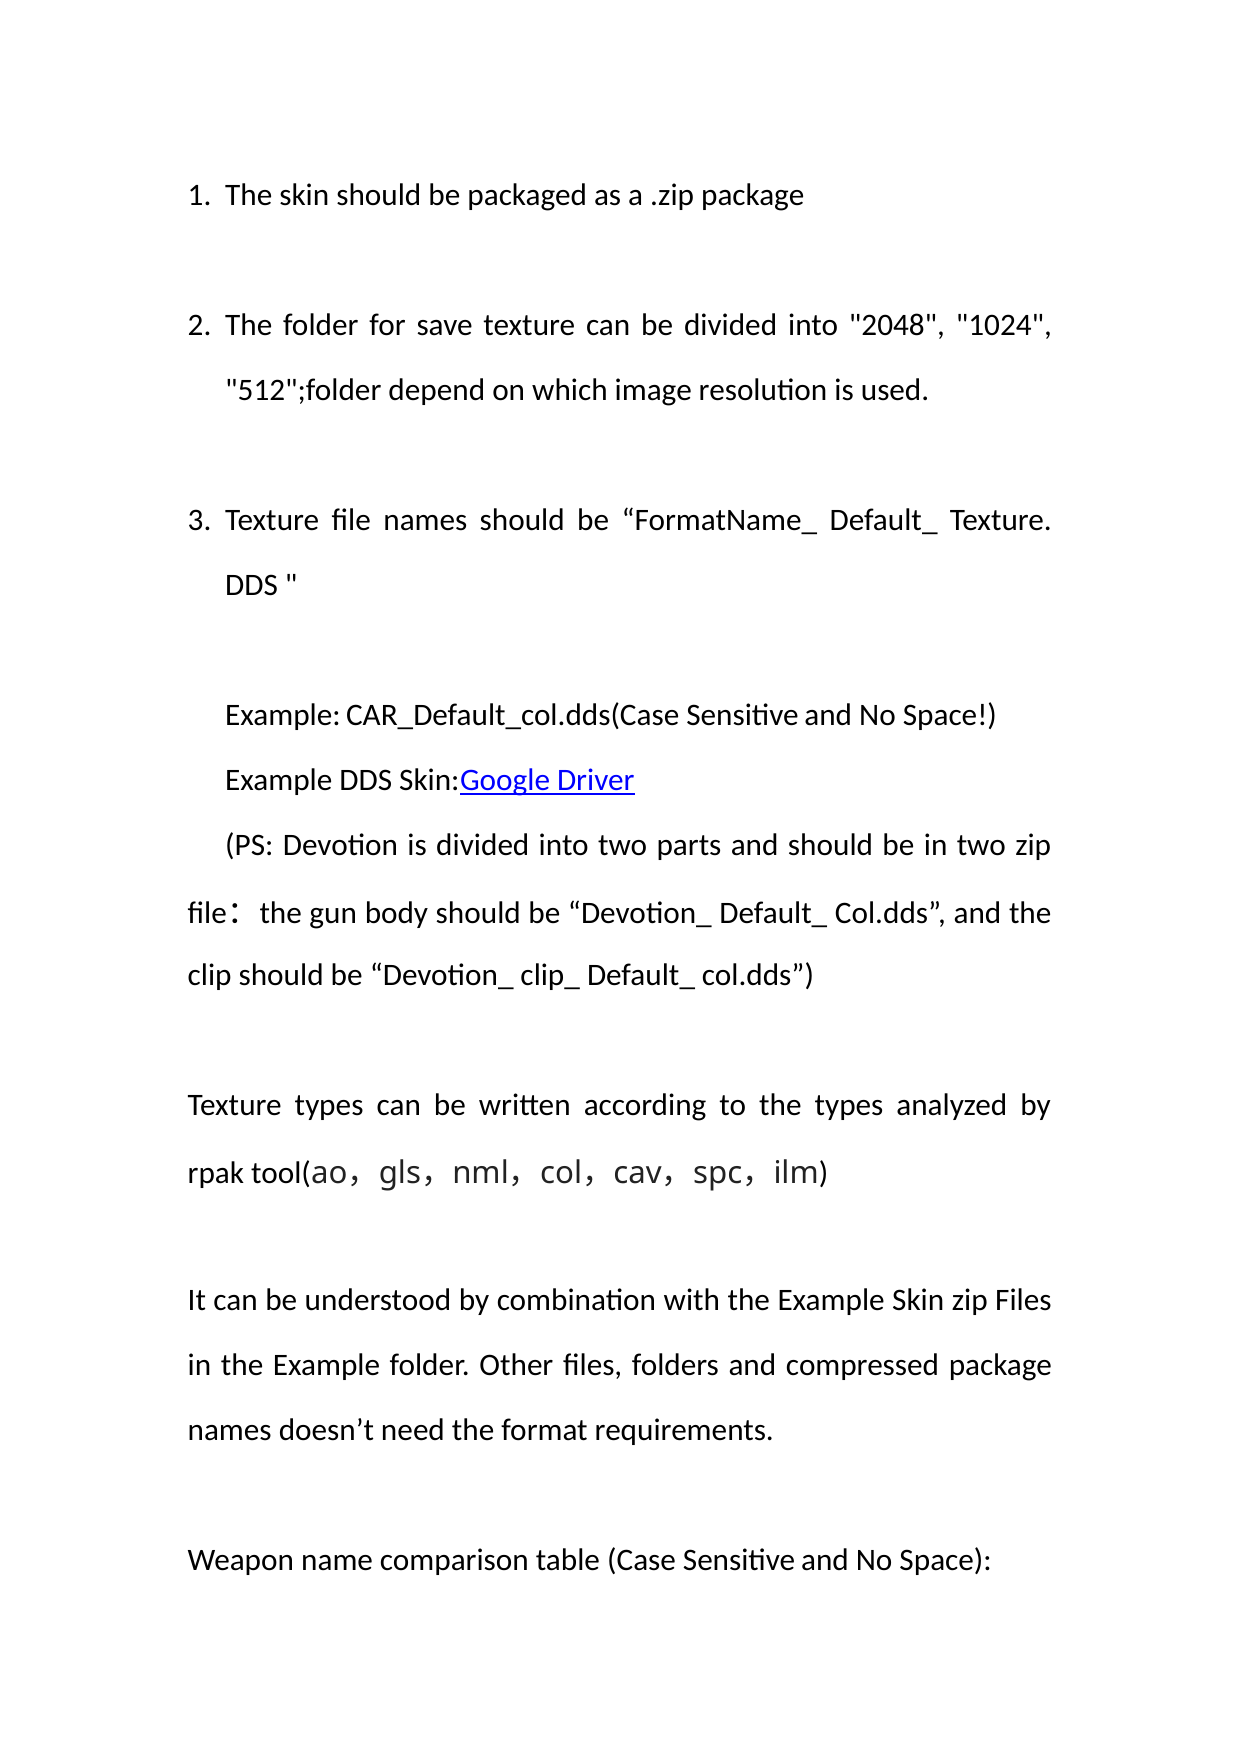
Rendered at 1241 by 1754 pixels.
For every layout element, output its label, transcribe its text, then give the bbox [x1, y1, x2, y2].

list Texture file names should be “FormatName_ Default_ Texture. DDS " [187, 487, 1053, 617]
text Example: CAR_Default_col.dds(Case Sensitive and No Space!) [225, 617, 1053, 747]
text Weapon name comparison table (Case Sensitive and No Space): [187, 1527, 1053, 1592]
text (PS: Devotion is divided into two parts and should be in two zip file：the gun body should be “Devotion_ Default_ Col.dds”, and the clip should be “Devotion_ clip_ Default_ col.dds”) [187, 812, 1053, 1007]
list The folder for save texture can be divided into "2048", "1024", "512";folder depend on which image resolution is used. [187, 292, 1053, 422]
list The skin should be packaged as a .zip package [187, 162, 1053, 227]
text Example DDS Skin:Google Driver [225, 747, 1053, 812]
text Texture types can be written according to the types analyzed by rpak tool(ao，gls，nml，col，cav，spc，ilm) [187, 1072, 1053, 1202]
text It can be understood by combination with the Example Skin zip Files in the Example folder. Other files, folders and compressed package names doesn’t need the format requirements. [187, 1267, 1053, 1462]
